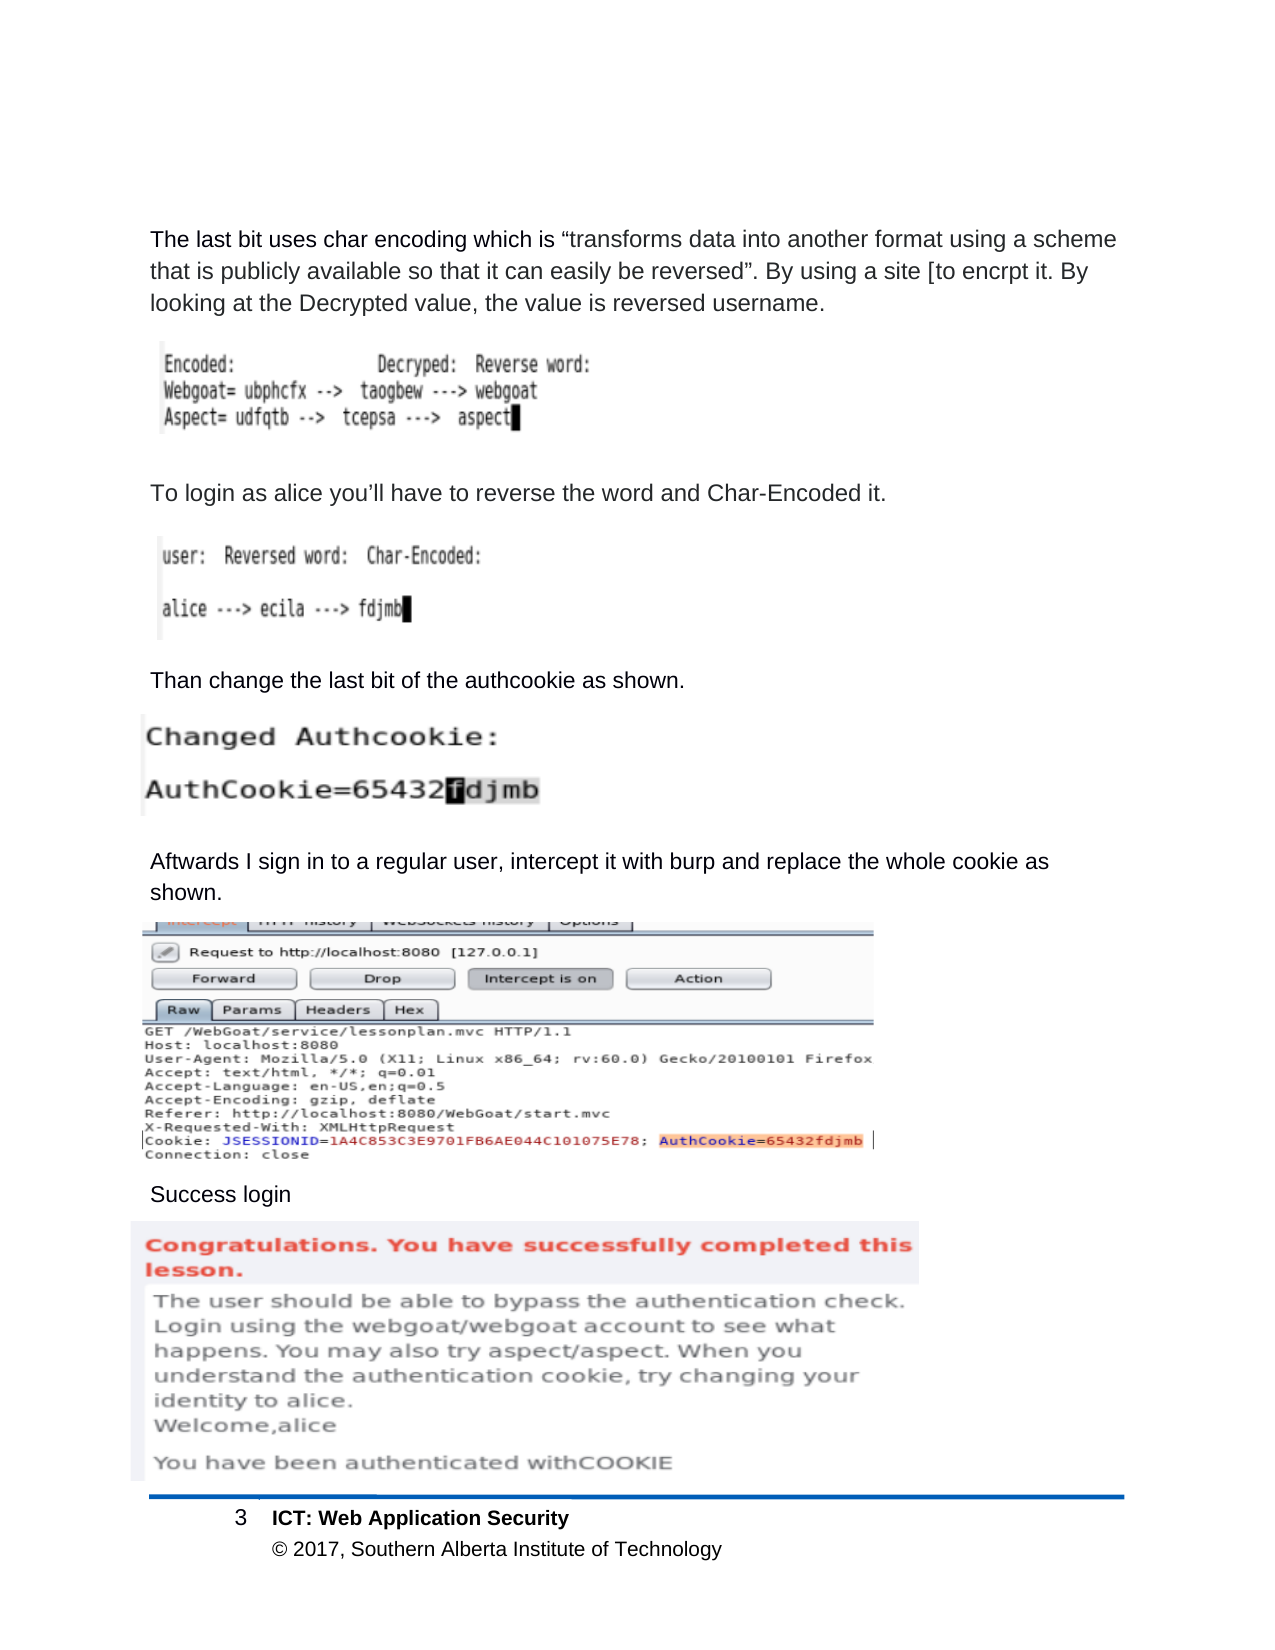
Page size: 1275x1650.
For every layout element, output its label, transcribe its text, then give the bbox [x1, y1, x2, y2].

text Aftwards I sign in to a regular user, intercept it with burp and replace the whole cookie as shown. [150, 848, 1125, 905]
picture [130, 1221, 919, 1481]
text The last bit uses char encoding which is “transforms data into another format using a scheme that is publicly available so that it can easily be reversed”. By using a site [http://yehg.net/encoding/?i=Encode+This+String] to encrpt it. By looking at the Decrypted value, the value is reversed username. [150, 225, 1125, 316]
picture [140, 714, 569, 816]
text Than change the last bit of the authcookie as shown. [150, 667, 1125, 693]
picture [142, 922, 874, 1167]
text To login as alice you’ll have to reverse the word and Char-Encoded it. [150, 478, 1125, 506]
picture [159, 341, 597, 434]
text Success login [150, 1181, 1125, 1207]
picture [157, 536, 515, 640]
